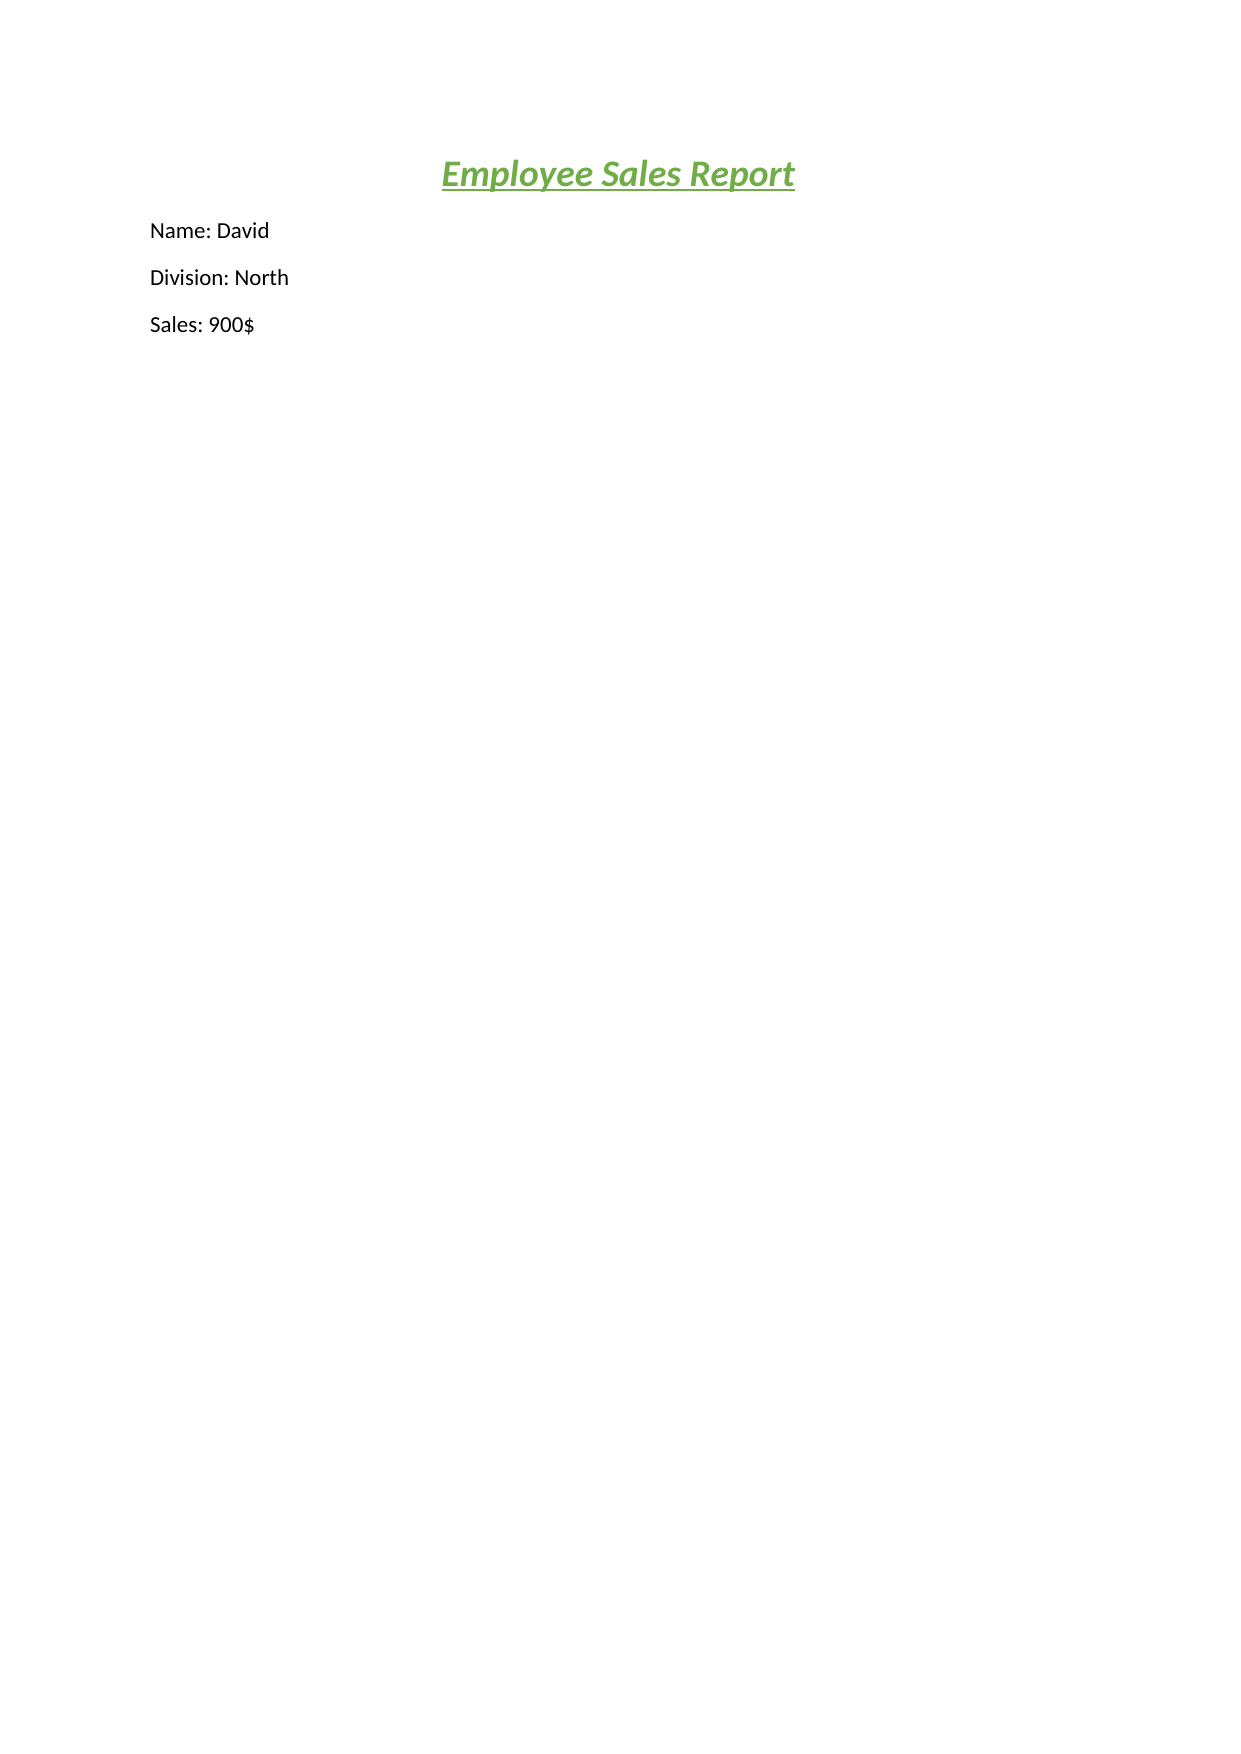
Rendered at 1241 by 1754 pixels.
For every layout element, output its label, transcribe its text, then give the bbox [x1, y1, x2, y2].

text Name: David [150, 216, 1090, 244]
text Division: North [150, 263, 1090, 291]
text Sales: 900$ [150, 310, 1090, 338]
text Employee Sales Report [150, 150, 1090, 196]
